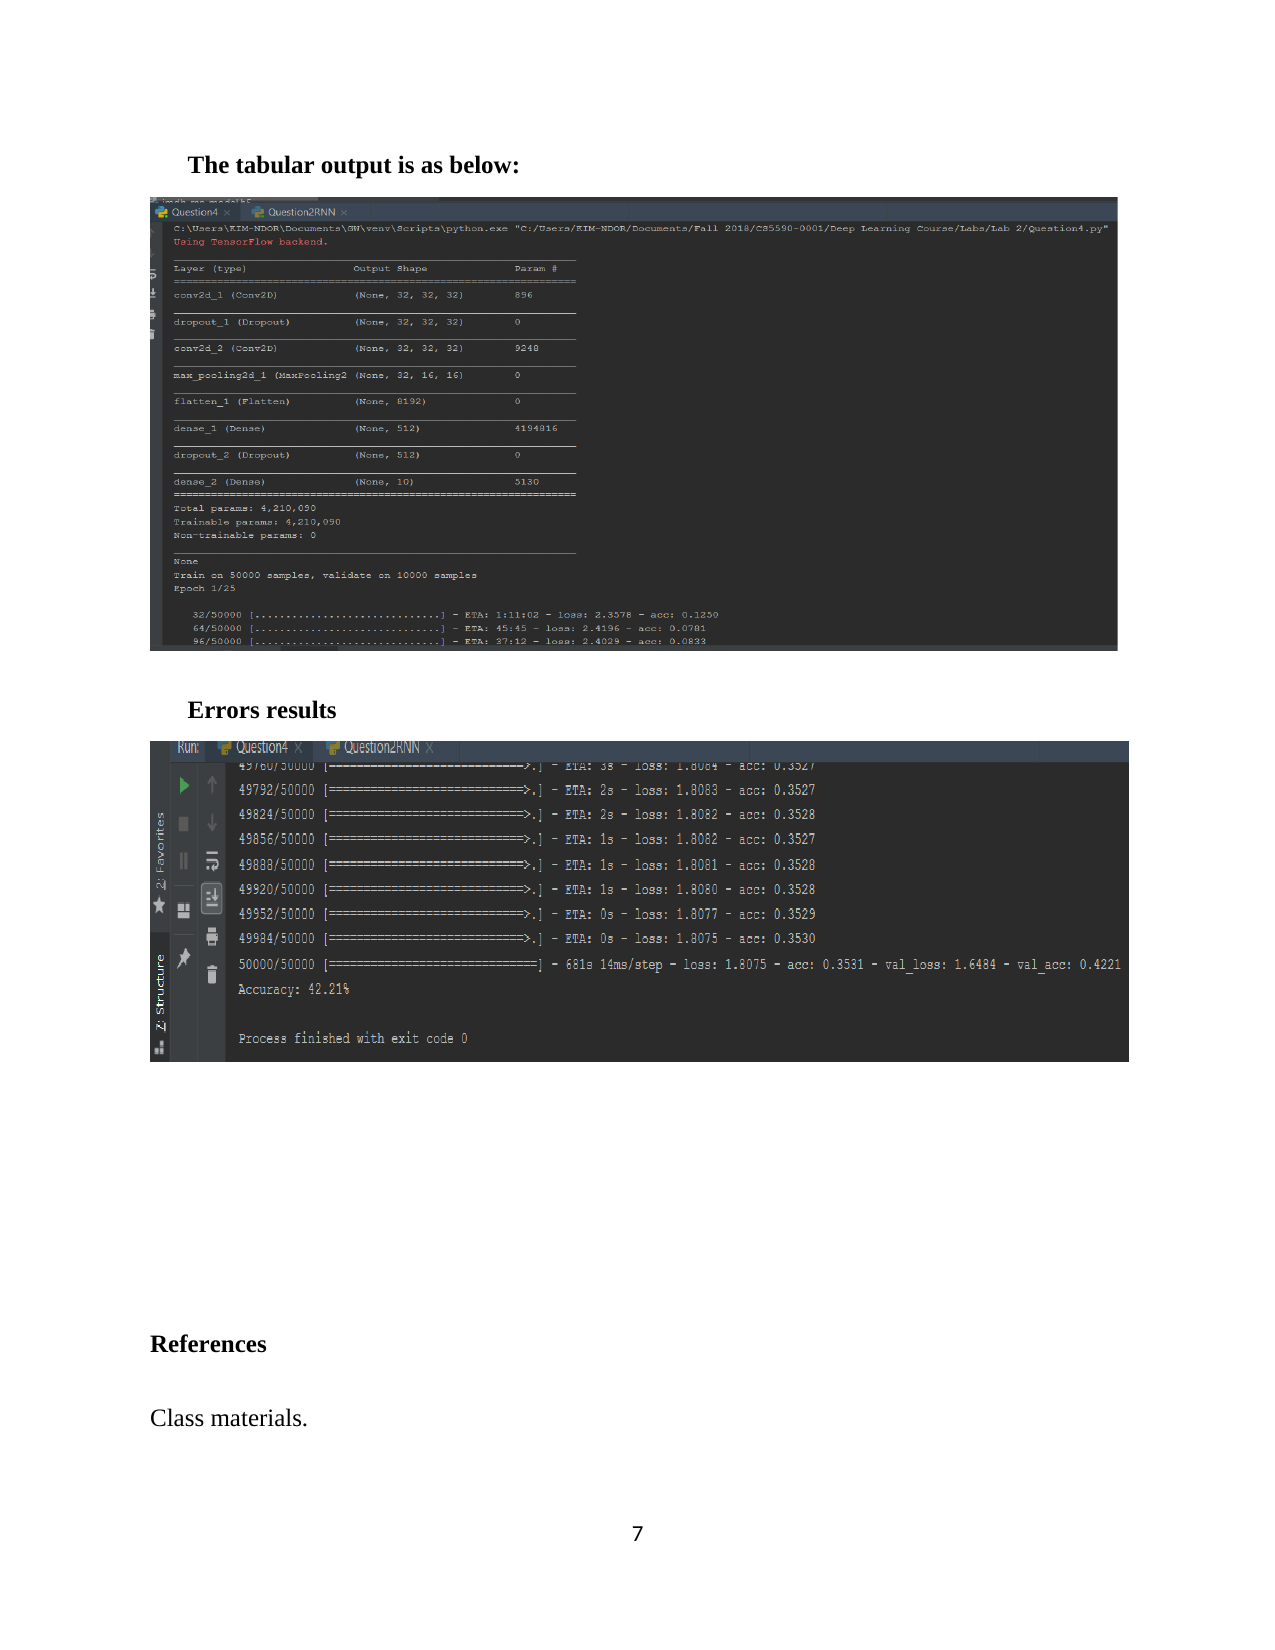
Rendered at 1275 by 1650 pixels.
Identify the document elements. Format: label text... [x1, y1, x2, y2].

text Errors results [187, 695, 1125, 723]
text The tabular output is as below: [187, 150, 1125, 179]
picture [150, 741, 1129, 1062]
text References [150, 1329, 1125, 1358]
text Class materials. [150, 1403, 1125, 1432]
picture [150, 197, 1118, 651]
